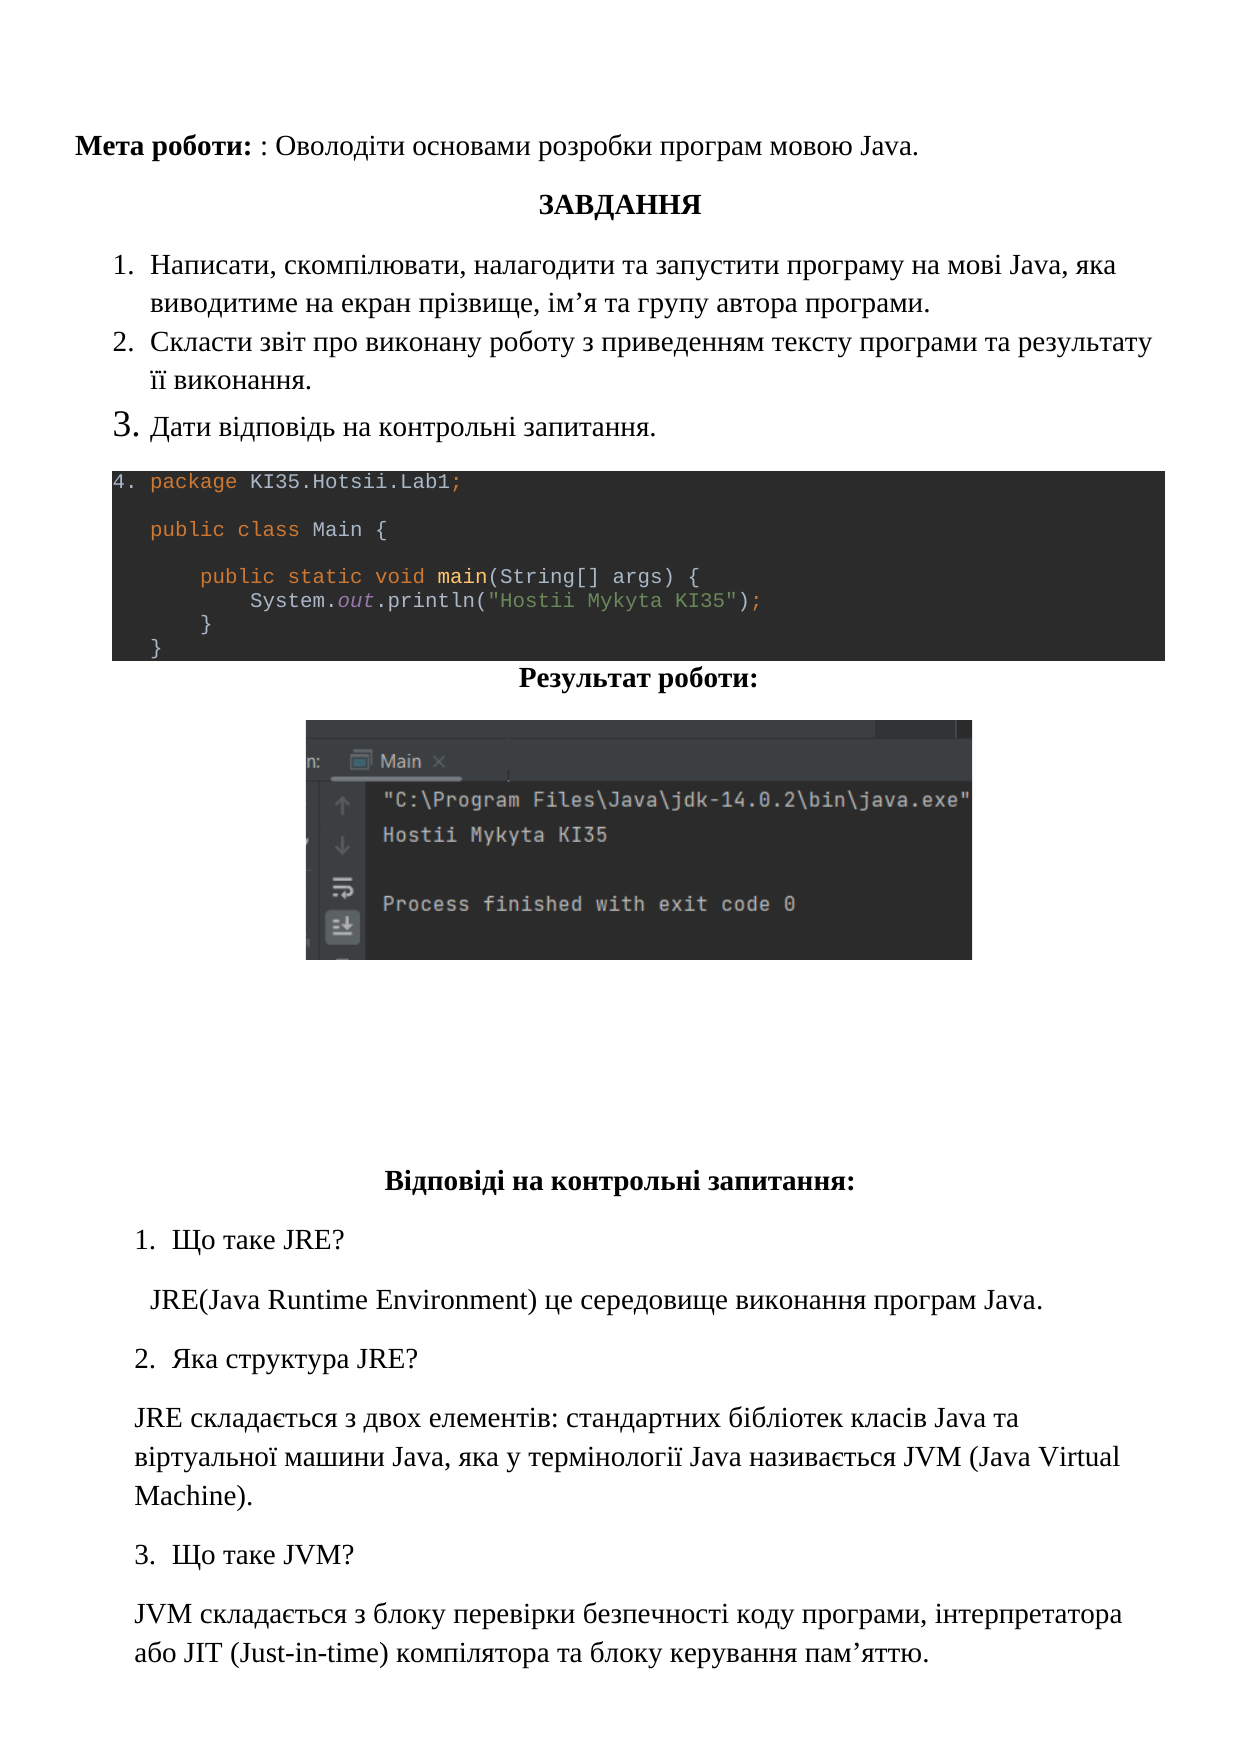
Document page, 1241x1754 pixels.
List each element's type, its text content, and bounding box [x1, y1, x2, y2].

text Результат роботи: [112, 661, 1165, 694]
text Мета роботи: : Оволодіти основами розробки програм мовою Java. [75, 128, 1165, 162]
list Що таке JRE? [134, 1222, 1165, 1256]
text JVM складається з блоку перевірки безпечності коду програми, інтерпретатора або JIT (Just-in-time) компілятора та блоку керування пам’яттю. [134, 1596, 1165, 1668]
text ЗАВДАННЯ [75, 187, 1165, 221]
list Дати відповідь на контрольні запитання. [112, 401, 1165, 444]
text JRE(Java Runtime Environment) це середовище виконання програм Java. [150, 1282, 1165, 1315]
text JRE складається з двох елементів: стандартних бібліотек класів Java та віртуальної машини Java, яка у термінології Java називається JVM (Java Virtual Machine). [134, 1401, 1165, 1511]
list package KI35.Hotsii.Lab1; public class Main { public static void main(String[] args) { System.out.println("Hostii Mykyta KI35"); } } [112, 471, 1165, 661]
list Написати, скомпілювати, налагодити та запустити програму на мові Java, яка виводитиме на екран прізвище, ім’я та групу автора програми. [112, 247, 1165, 319]
list Скласти звіт про виконану роботу з приведенням тексту програми та результату її виконання. [112, 324, 1165, 396]
text Відповіді на контрольні запитання: [75, 1163, 1165, 1197]
picture [305, 720, 973, 960]
list Яка структура JRE? [134, 1341, 1165, 1375]
list Що таке JVM? [134, 1537, 1165, 1571]
